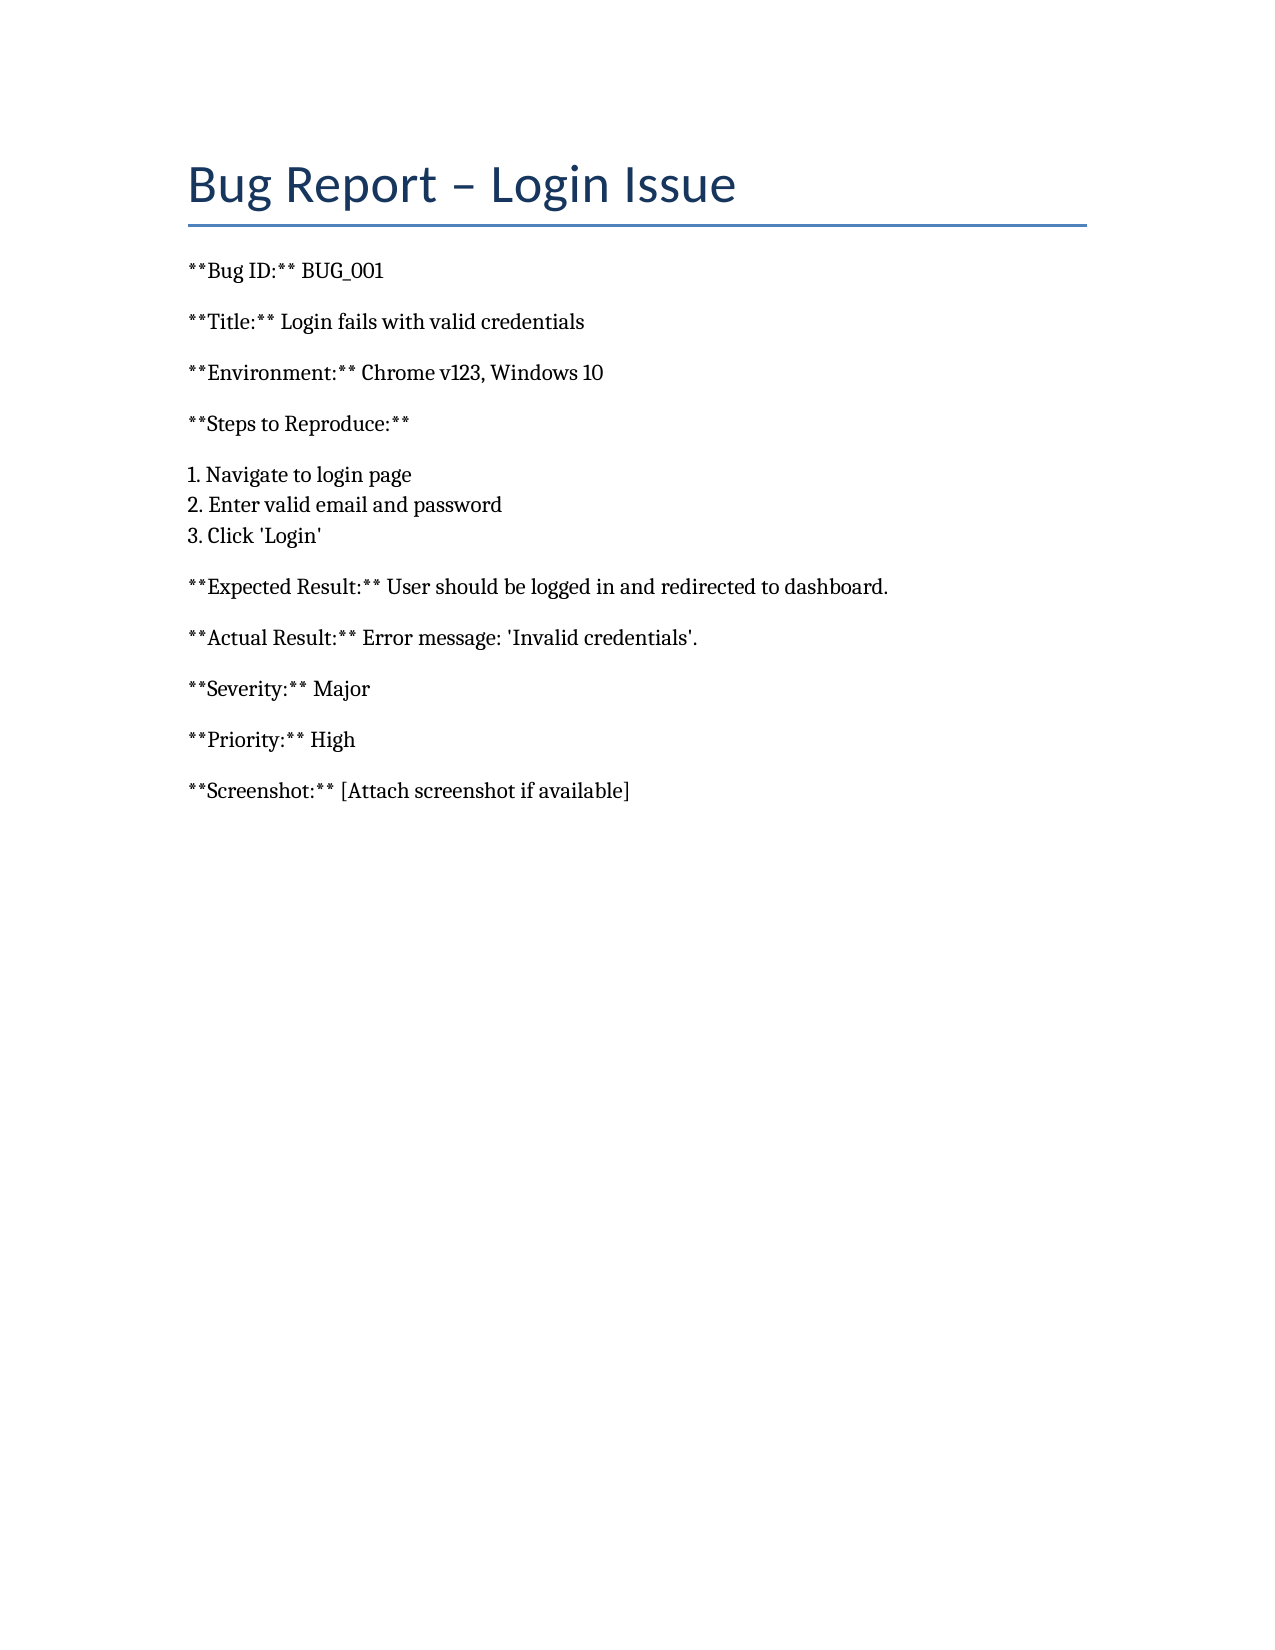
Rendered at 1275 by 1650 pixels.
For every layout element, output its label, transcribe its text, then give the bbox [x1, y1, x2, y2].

text **Priority:** High [187, 727, 1087, 753]
text 1. Navigate to login page 2. Enter valid email and password 3. Click 'Login' [187, 462, 1087, 549]
text **Environment:** Chrome v123, Windows 10 [187, 360, 1087, 386]
text **Screenshot:** [Attach screenshot if available] [187, 778, 1087, 804]
text **Steps to Reproduce:** [187, 411, 1087, 437]
text **Severity:** Major [187, 676, 1087, 702]
title Bug Report – Login Issue [187, 150, 1087, 227]
text **Title:** Login fails with valid credentials [187, 309, 1087, 335]
text **Actual Result:** Error message: 'Invalid credentials'. [187, 624, 1087, 651]
text **Bug ID:** BUG_001 [187, 258, 1087, 284]
text **Expected Result:** User should be logged in and redirected to dashboard. [187, 573, 1087, 600]
